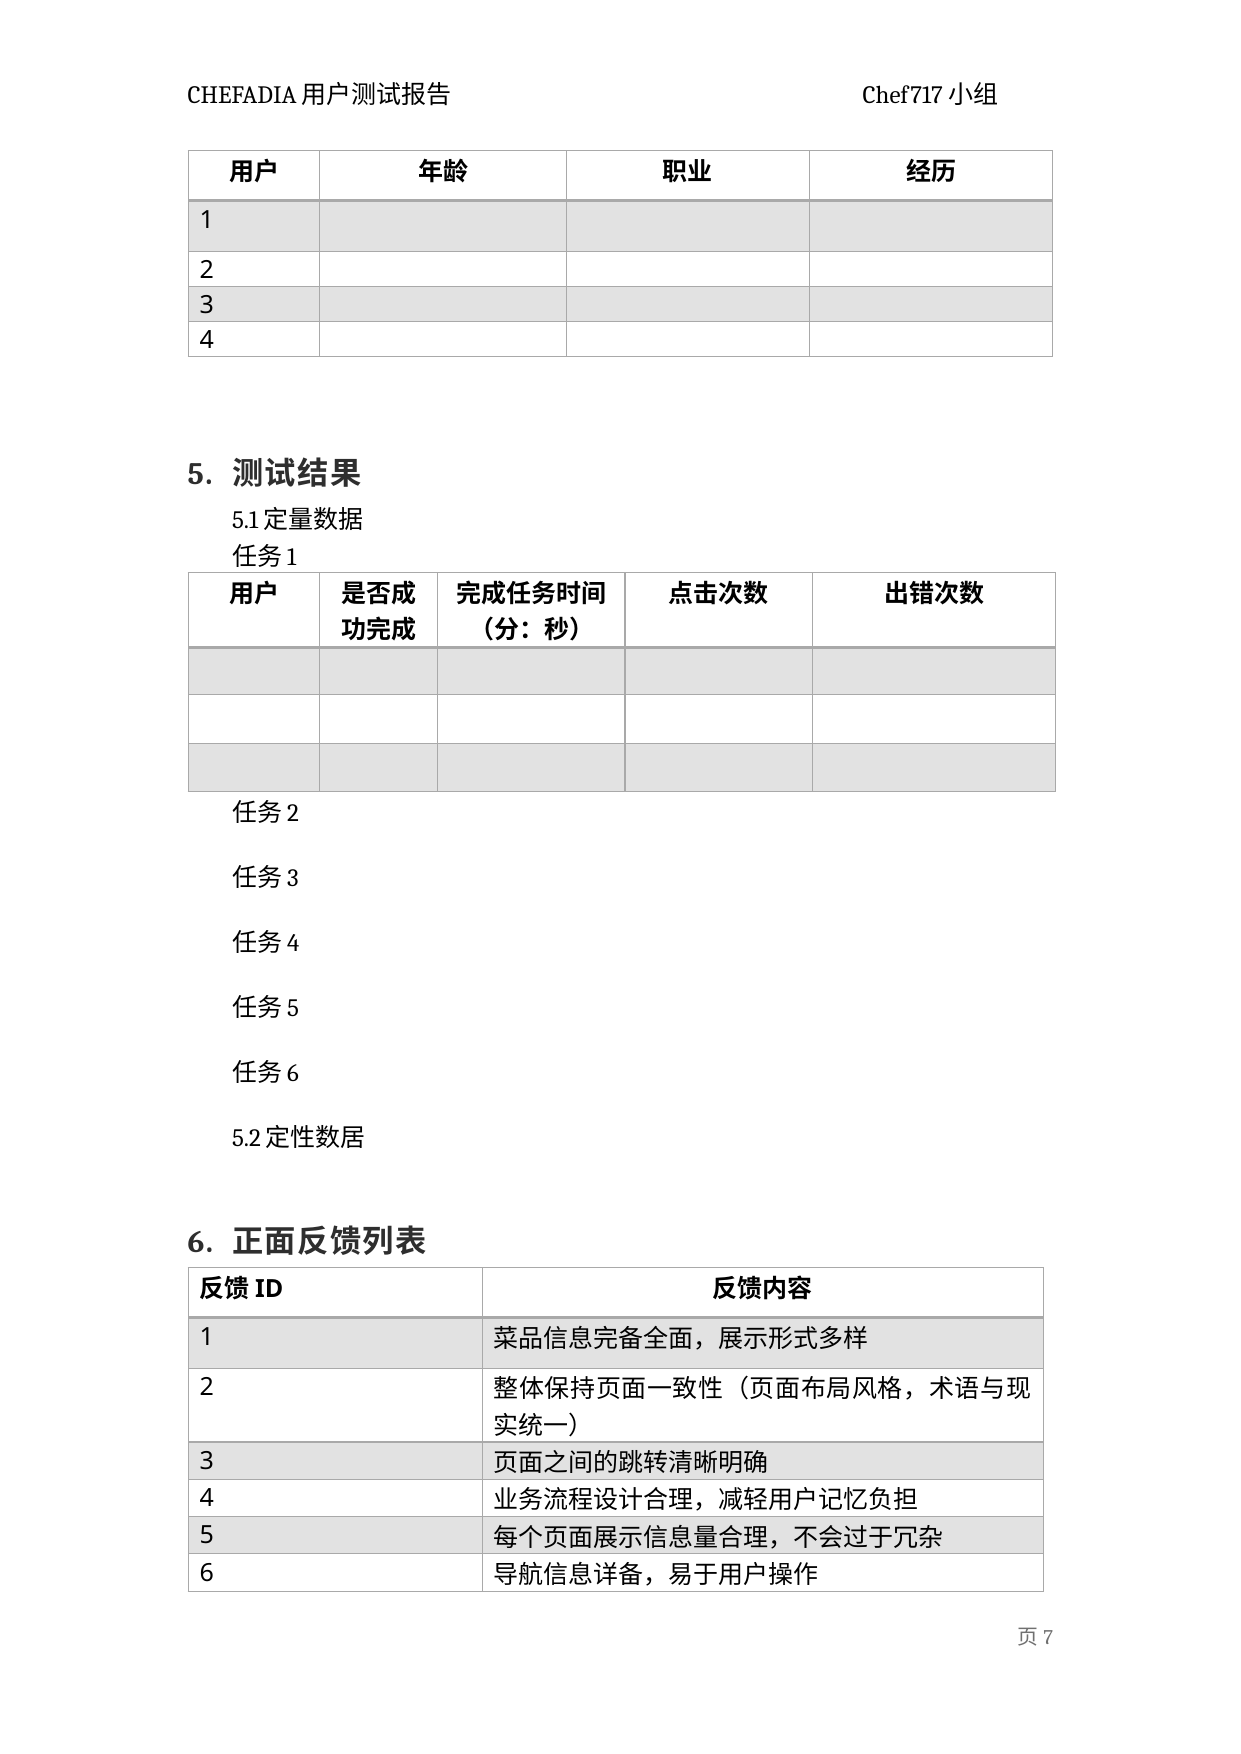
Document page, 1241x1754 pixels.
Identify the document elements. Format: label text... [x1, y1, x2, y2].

table_cell 1 [189, 202, 319, 251]
table_header 点击次数 [626, 573, 812, 646]
table_header 完成任务时间（分：秒） [438, 573, 624, 646]
text 5.2定性数居 [232, 1117, 1053, 1153]
table_header 反馈内容 [483, 1268, 1043, 1316]
table_cell 4 [189, 322, 319, 356]
table_header 用户 [189, 151, 319, 198]
table_cell [320, 202, 566, 251]
table_cell 4 [189, 1480, 482, 1516]
table_header 年龄 [320, 151, 566, 198]
table_cell 5 [189, 1517, 482, 1553]
table_cell [320, 287, 566, 321]
table_cell [320, 695, 437, 743]
table_cell [320, 252, 566, 286]
table_cell [813, 649, 1055, 694]
table_cell [626, 695, 812, 743]
table_cell [567, 287, 809, 321]
table_cell [438, 744, 624, 791]
table_cell [320, 322, 566, 356]
table_header 经历 [810, 151, 1052, 198]
table_cell 页面之间的跳转清晰明确 [483, 1443, 1043, 1479]
table_cell 整体保持页面一致性（页面布局风格，术语与现实统一） [483, 1369, 1043, 1441]
table_cell [189, 649, 319, 694]
table_cell [567, 202, 809, 251]
table_cell [189, 744, 319, 791]
table_header 是否成功完成 [320, 573, 437, 646]
table_cell [626, 649, 812, 694]
table_cell 6 [189, 1554, 482, 1591]
table_cell 导航信息详备，易于用户操作 [483, 1554, 1043, 1591]
table_cell 3 [189, 287, 319, 321]
text 任务1 [232, 536, 1053, 572]
text 任务5 [232, 987, 1053, 1023]
table_header 职业 [567, 151, 809, 198]
table_header 反馈 ID [189, 1268, 482, 1316]
table_cell [320, 649, 437, 694]
table_cell 3 [189, 1443, 482, 1479]
table_cell [438, 649, 624, 694]
table_cell 业务流程设计合理，减轻用户记忆负担 [483, 1480, 1043, 1516]
text 任务4 [232, 922, 1053, 958]
table_cell [810, 202, 1052, 251]
text 任务6 [232, 1052, 1053, 1088]
table_header 出错次数 [813, 573, 1055, 646]
table_cell [626, 744, 812, 791]
table_cell [567, 322, 809, 356]
table_cell 每个页面展示信息量合理，不会过于冗杂 [483, 1517, 1043, 1553]
table_cell [810, 287, 1052, 321]
table_header 用户 [189, 573, 319, 646]
subtitle 正面反馈列表 [187, 1216, 1053, 1261]
table_cell [813, 744, 1055, 791]
text 任务2 [232, 792, 1053, 828]
table_cell 2 [189, 252, 319, 286]
table_cell [320, 744, 437, 791]
table_cell [189, 695, 319, 743]
table_cell 2 [189, 1369, 482, 1441]
table_cell 1 [189, 1319, 482, 1368]
text 5.1定量数据 [232, 500, 1053, 536]
table_cell [567, 252, 809, 286]
table_cell [810, 252, 1052, 286]
table_cell [813, 695, 1055, 743]
subtitle 测试结果 [187, 448, 1053, 493]
table_cell 菜品信息完备全面，展示形式多样 [483, 1319, 1043, 1368]
table_cell [810, 322, 1052, 356]
table_cell [438, 695, 624, 743]
text 任务3 [232, 857, 1053, 893]
